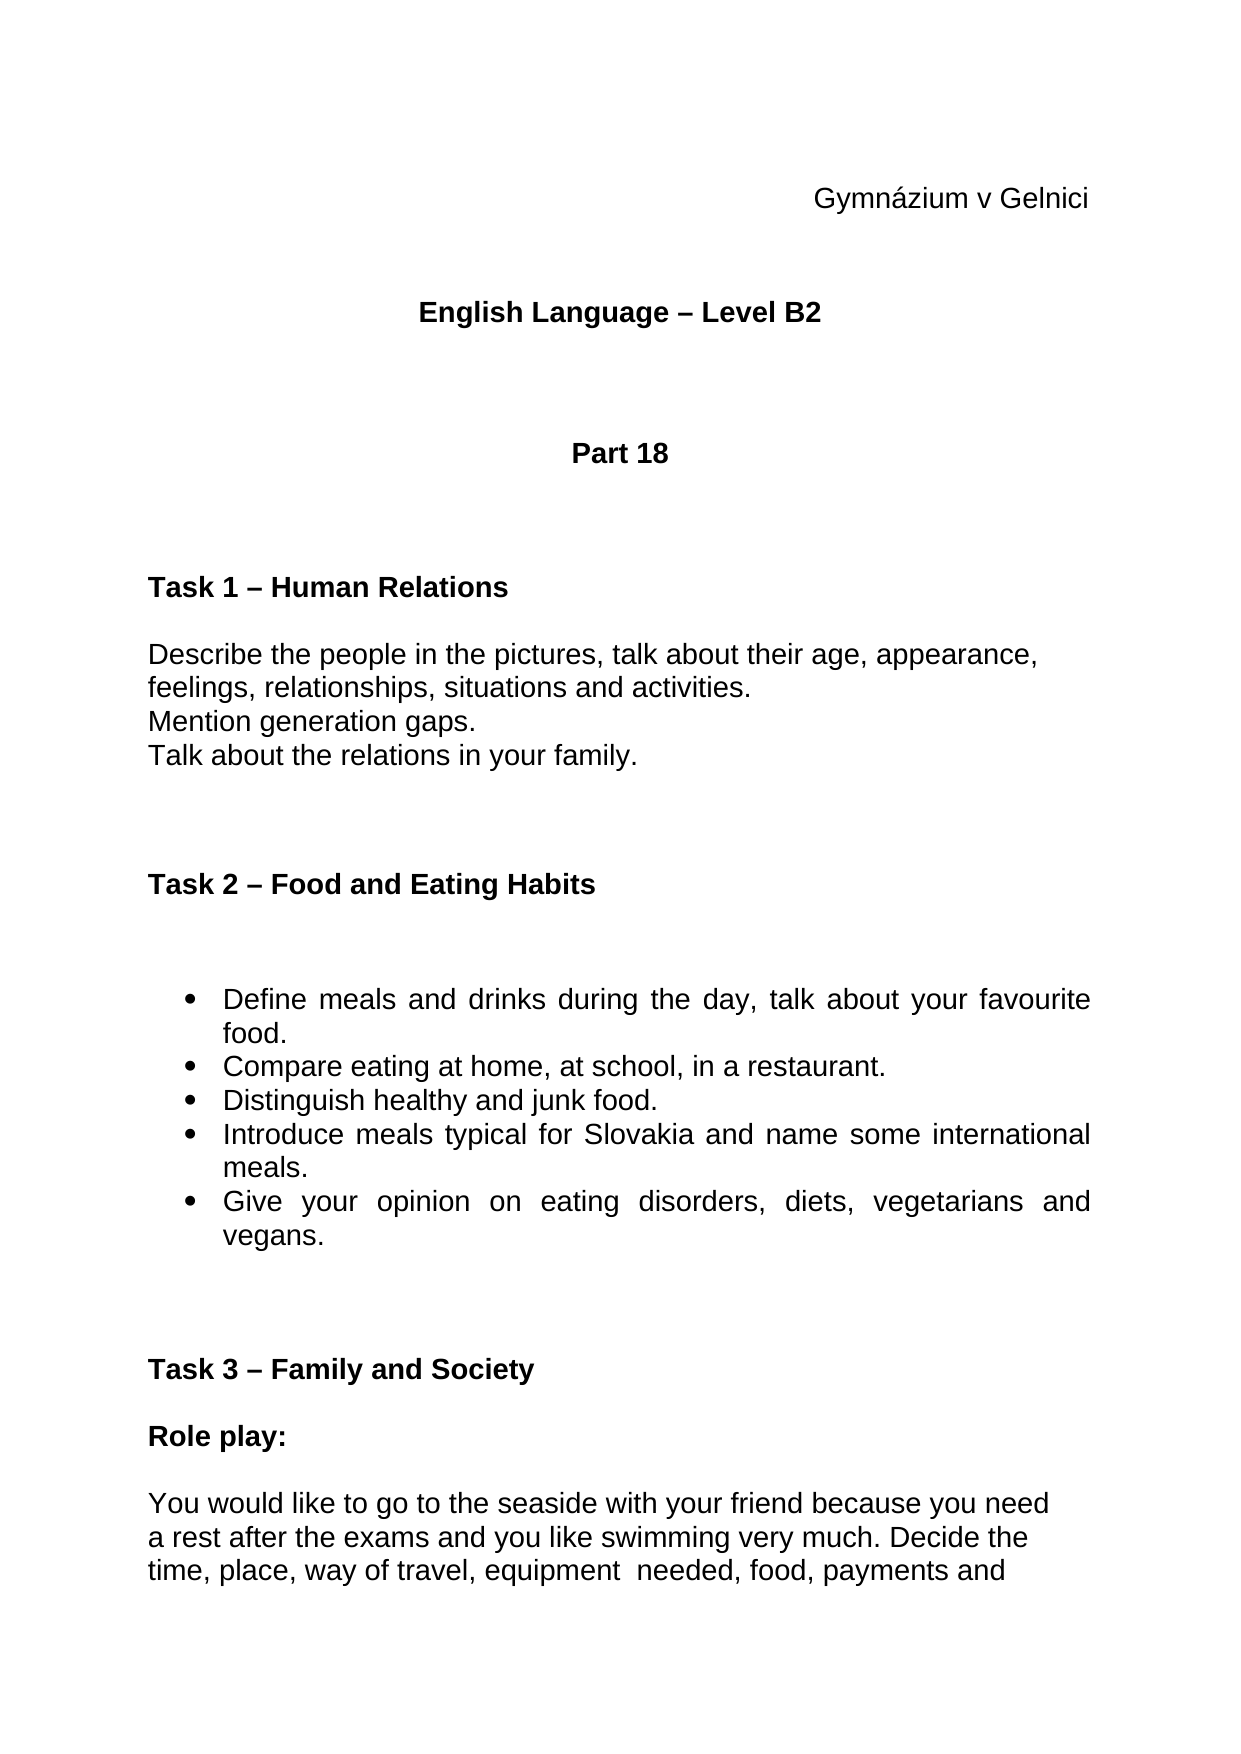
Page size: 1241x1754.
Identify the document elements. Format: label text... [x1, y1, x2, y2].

text Part 18 [148, 436, 1093, 469]
text Task 2 – Food and Eating Habits [148, 867, 1093, 900]
text You would like to go to the seaside with your friend because you need [148, 1486, 1093, 1519]
text Describe the people in the pictures, talk about their age, appearance, [148, 637, 1093, 670]
text Role play: [148, 1419, 1093, 1452]
list Distinguish healthy and junk food. [185, 1083, 1093, 1117]
list Define meals and drinks during the day, talk about your favourite food. [185, 982, 1093, 1049]
text Mention generation gaps. [148, 704, 1093, 737]
list Compare eating at home, at school, in a restaurant. [185, 1049, 1093, 1083]
subtitle English Language – Level B2 [148, 295, 1093, 329]
text a rest after the exams and you like swimming very much. Decide the [148, 1519, 1093, 1553]
text Gymnázium v Gelnici [223, 181, 1093, 215]
text feelings, relationships, situations and activities. [148, 670, 1093, 704]
text Task 3 – Family and Society [148, 1352, 1093, 1385]
text Task 1 – Human Relations [148, 570, 1093, 603]
text time, place, way of travel, equipment needed, food, payments and [148, 1553, 1093, 1587]
list Give your opinion on eating disorders, diets, vegetarians and vegans. [185, 1184, 1093, 1251]
list Introduce meals typical for Slovakia and name some international meals. [185, 1117, 1093, 1184]
text Talk about the relations in your family. [148, 737, 1093, 771]
